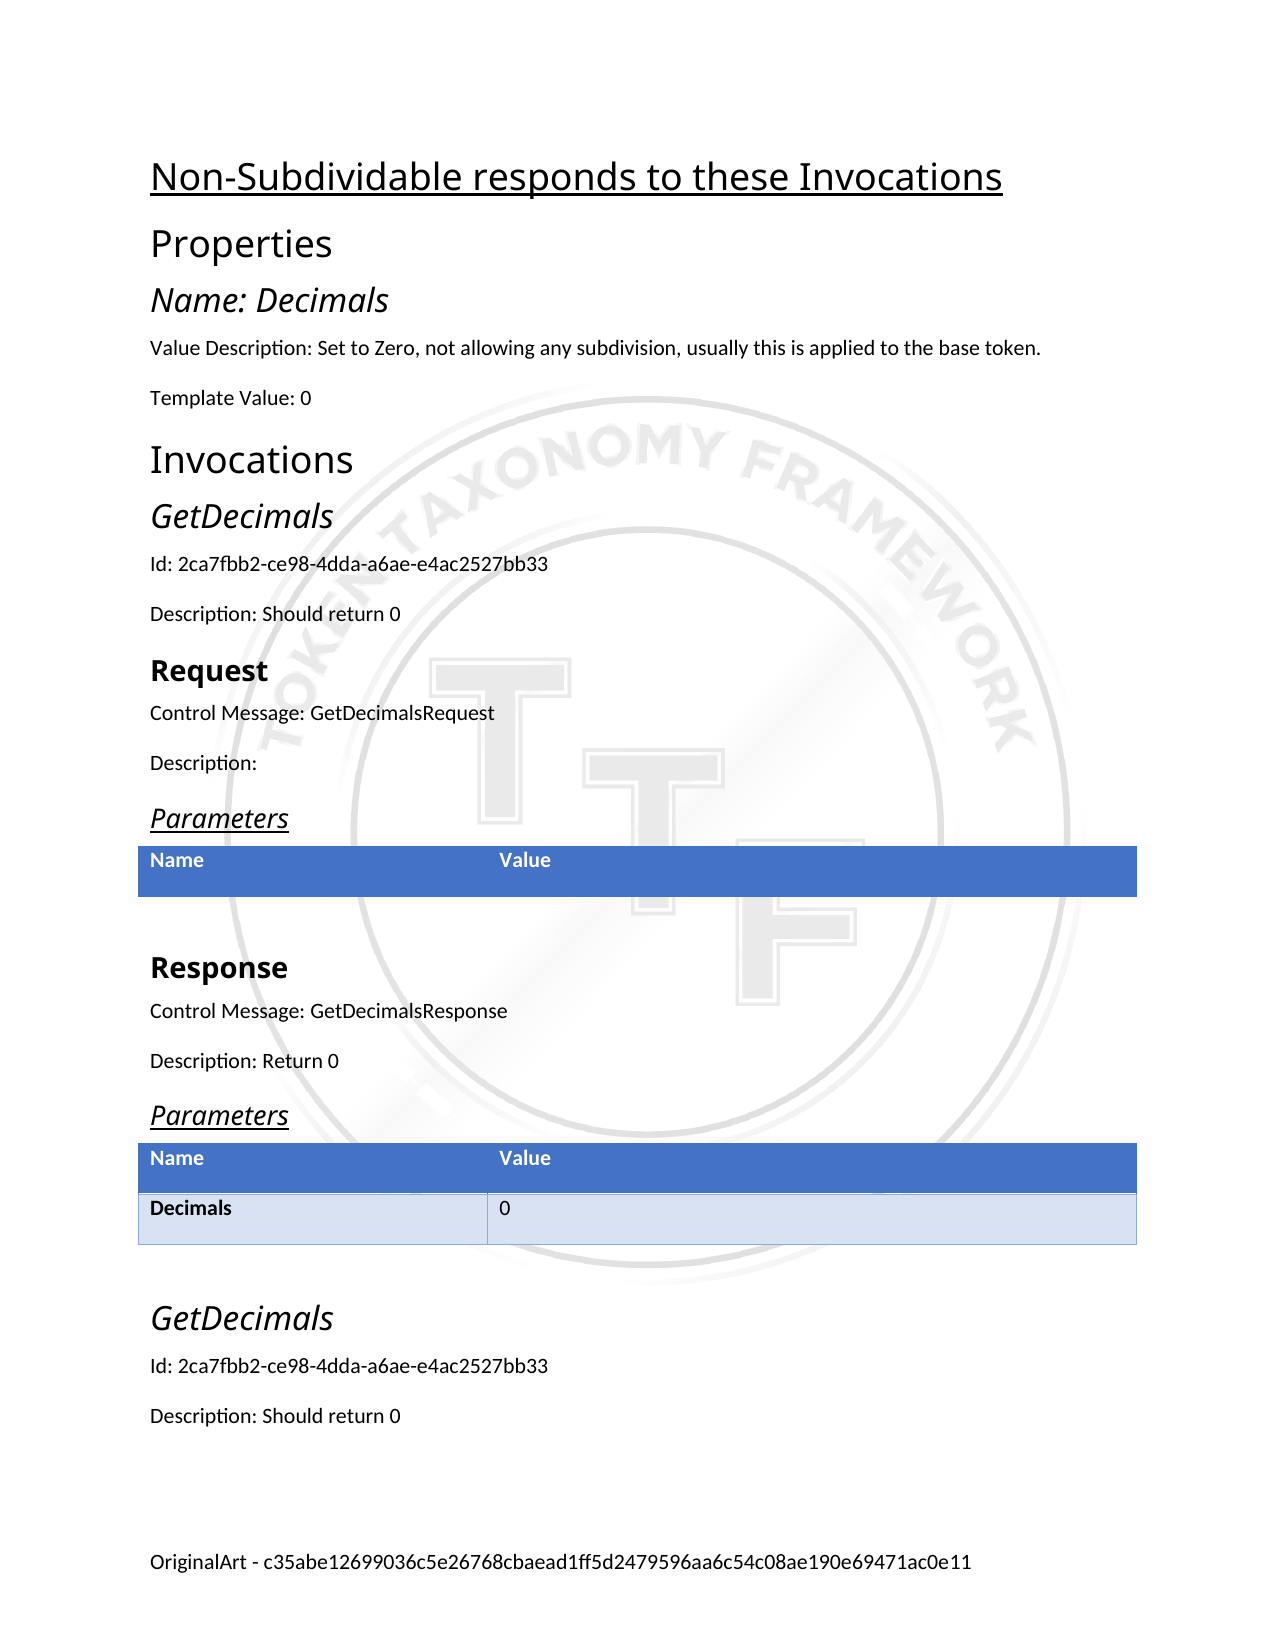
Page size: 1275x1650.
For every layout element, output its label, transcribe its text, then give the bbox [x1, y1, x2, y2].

table_header Name [139, 1144, 487, 1193]
text Description: Should return 0 [150, 600, 1125, 627]
subtitle GetDecimals [150, 493, 1125, 539]
text Description: Return 0 [150, 1047, 1125, 1073]
subtitle Parameters [150, 799, 1125, 836]
text Template Value: 0 [150, 384, 1125, 411]
text Description: Should return 0 [150, 1402, 1125, 1429]
table_header Value [488, 847, 1136, 896]
subtitle Request [150, 650, 1125, 690]
subtitle Name: Decimals [150, 277, 1125, 322]
text Value Description: Set to Zero, not allowing any subdivision, usually this is applied to the base token. [150, 334, 1125, 361]
text Id: 2ca7fbb2-ce98-4dda-a6ae-e4ac2527bb33 [150, 550, 1125, 577]
subtitle Properties [150, 218, 1125, 269]
text Control Message: GetDecimalsRequest [150, 699, 1125, 726]
table_header Name [139, 847, 487, 896]
subtitle GetDecimals [150, 1295, 1125, 1341]
table_header Value [488, 1144, 1136, 1193]
text Description: [150, 749, 1125, 776]
subtitle Parameters [150, 1097, 1125, 1134]
subtitle Non-Subdividable responds to these Invocations [150, 150, 1125, 201]
subtitle Invocations [150, 434, 1125, 485]
text Id: 2ca7fbb2-ce98-4dda-a6ae-e4ac2527bb33 [150, 1352, 1125, 1379]
table_cell 0 [488, 1195, 1136, 1244]
table_cell Decimals [139, 1195, 487, 1244]
text Control Message: GetDecimalsResponse [150, 997, 1125, 1023]
subtitle Response [150, 947, 1125, 987]
